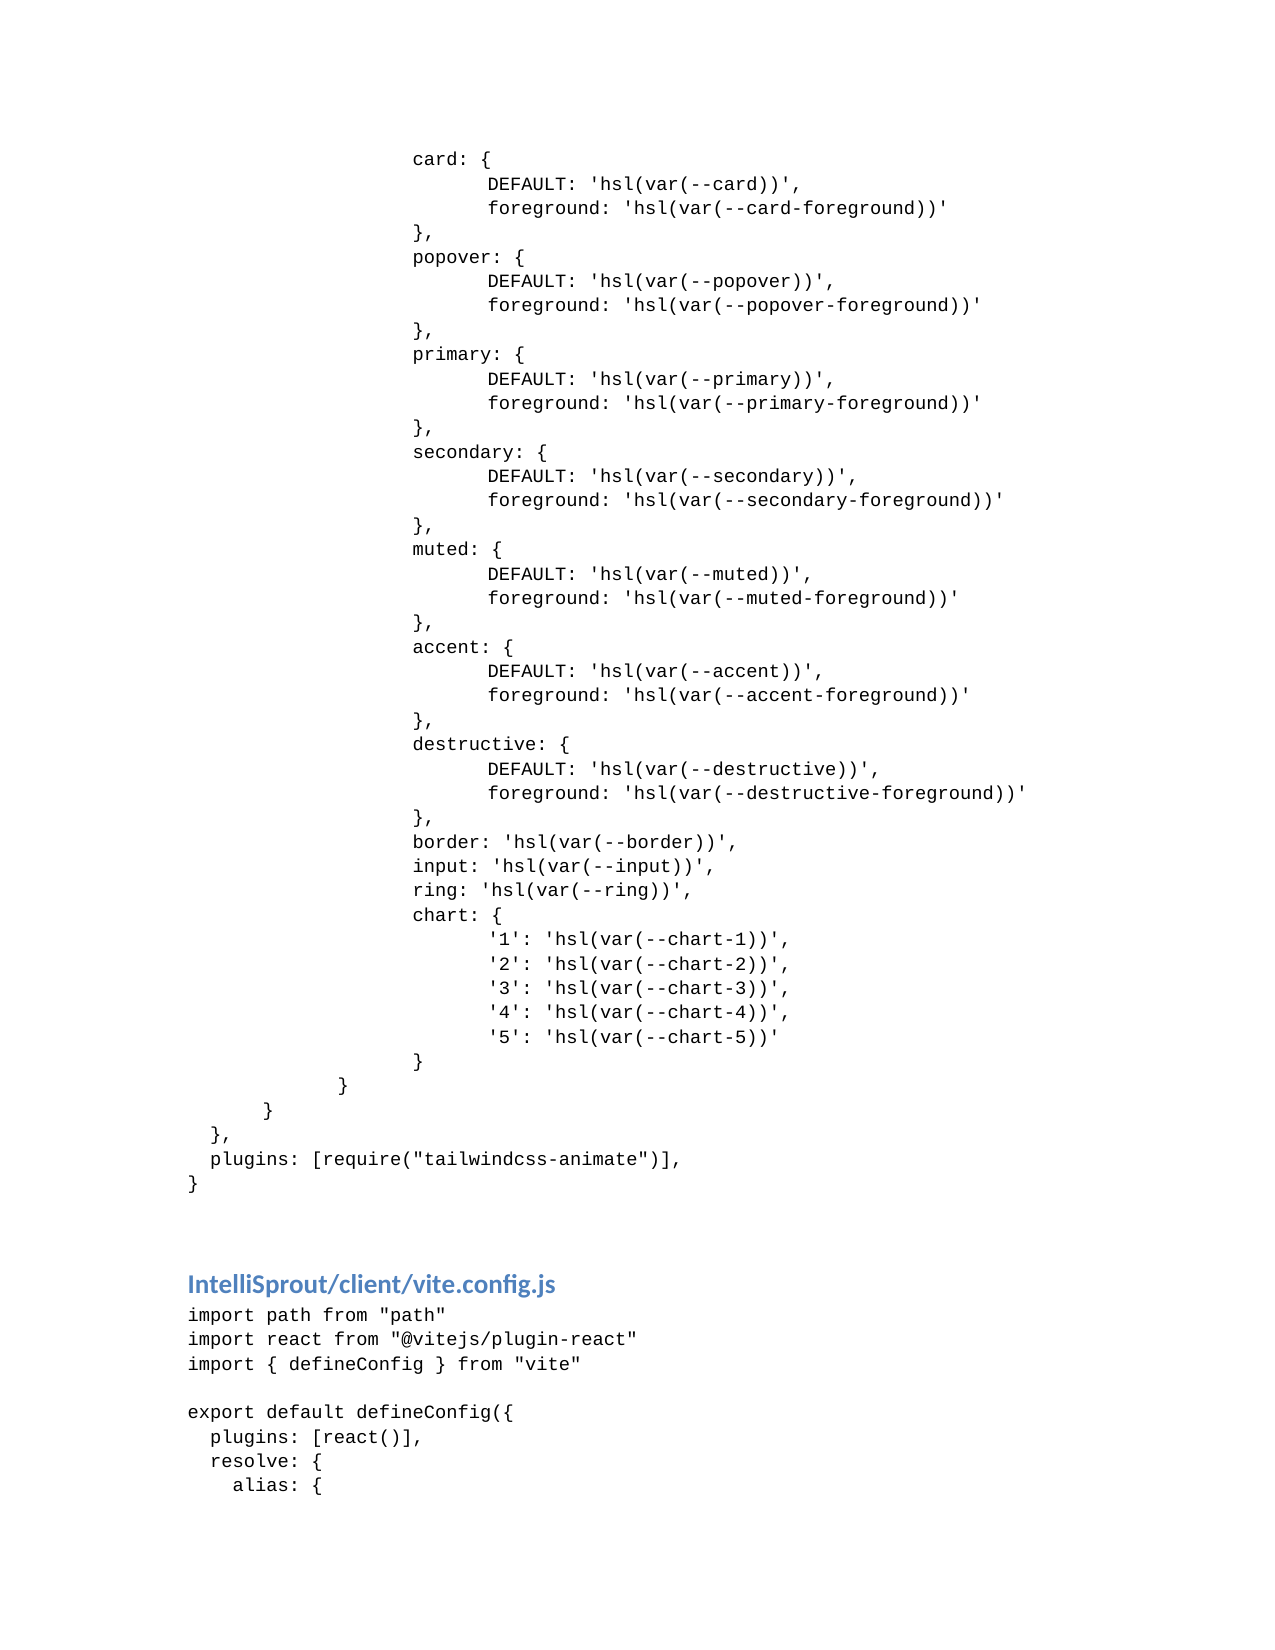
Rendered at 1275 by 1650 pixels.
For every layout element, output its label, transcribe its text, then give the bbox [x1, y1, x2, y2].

subtitle IntelliSprout/client/vite.config.js [187, 1268, 1087, 1301]
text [187, 150, 1087, 1244]
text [187, 1306, 1087, 1497]
